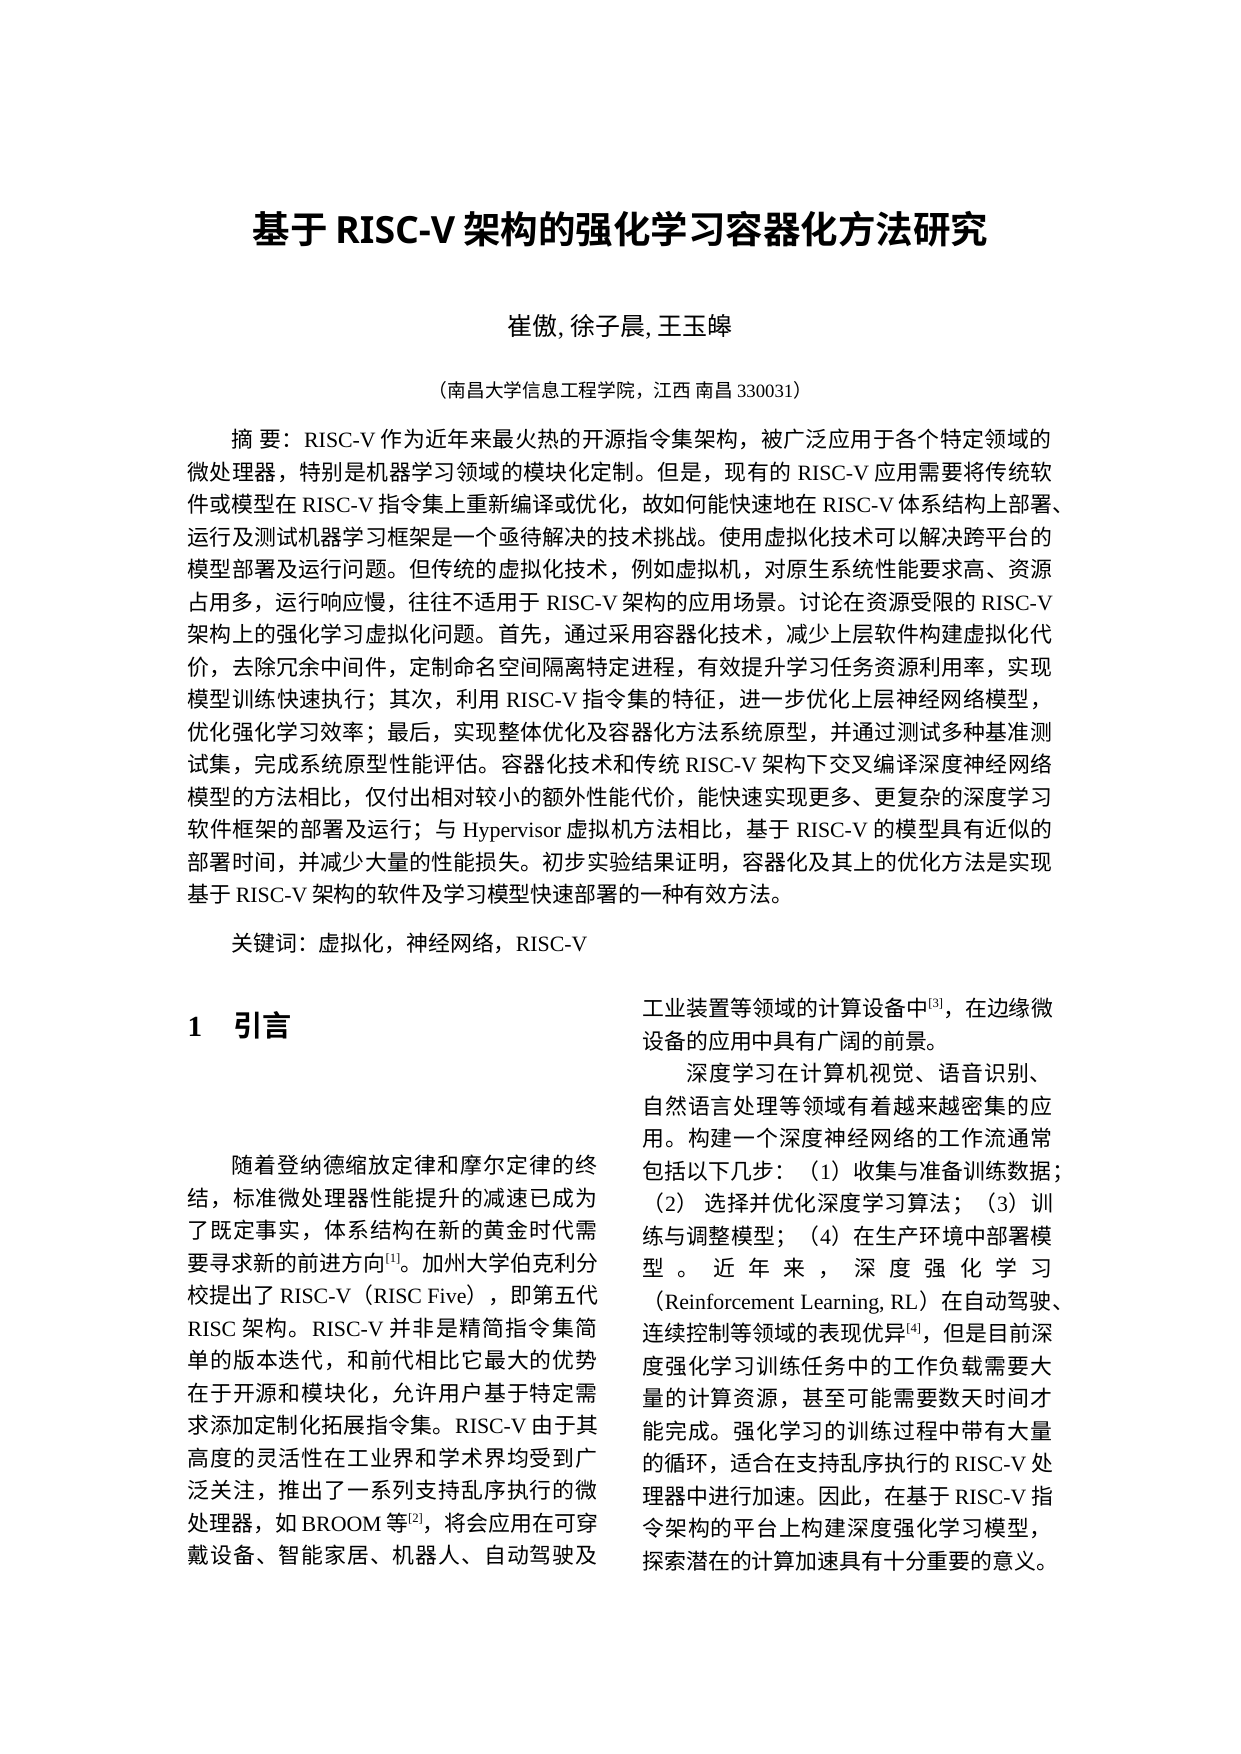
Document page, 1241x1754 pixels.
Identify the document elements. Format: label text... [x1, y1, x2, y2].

list 引言 [187, 991, 598, 1056]
text （南昌大学信息工程学院，江西 南昌 330031） [187, 373, 1053, 406]
text 摘 要：RISC-V作为近年来最火热的开源指令集架构，被广泛应用于各个特定领域的微处理器，特别是机器学习领域的模块化定制。但是，现有的RISC-V应用需要将传统软件或模型在RISC-V指令集上重新编译或优化，故如何能快速地在RISC-V体系结构上部署、运行及测试机器学习框架是一个亟待解决的技术挑战。使用虚拟化技术可以解决跨平台的模型部署及运行问题。但传统的虚拟化技术，例如虚拟机，对原生系统性能要求高、资源占用多，运行响应慢，往往不适用于RISC-V架构的应用场景。讨论在资源受限的RISC-V架构上的强化学习虚拟化问题。首先，通过采用容器化技术，减少上层软件构建虚拟化代价，去除冗余中间件，定制命名空间隔离特定进程，有效提升学习任务资源利用率，实现模型训练快速执行；其次，利用RISC-V指令集的特征，进一步优化上层神经网络模型，优化强化学习效率；最后，实现整体优化及容器化方法系统原型，并通过测试多种基准测试集，完成系统原型性能评估。容器化技术和传统RISC-V架构下交叉编译深度神经网络模型的方法相比，仅付出相对较小的额外性能代价，能快速实现更多、更复杂的深度学习软件框架的部署及运行；与Hypervisor虚拟机方法相比，基于RISC-V的模型具有近似的部署时间，并减少大量的性能损失。初步实验结果证明，容器化及其上的优化方法是实现基于RISC-V架构的软件及学习模型快速部署的一种有效方法。 [187, 422, 1053, 909]
text 崔傲, 徐子晨, 王玉皞 [187, 292, 1053, 357]
text 关键词：虚拟化，神经网络，RISC-V [187, 926, 1053, 958]
text 深度学习在计算机视觉、语音识别、自然语言处理等领域有着越来越密集的应用。构建一个深度神经网络的工作流通常包括以下几步：（1）收集与准备训练数据；（2） 选择并优化深度学习算法；（3）训练与调整模型；（4）在生产环境中部署模型。近年来，深度强化学习（Reinforcement Learning, RL）在自动驾驶、连续控制等领域的表现优异[4]，但是目前深度强化学习训练任务中的工作负载需要大量的计算资源，甚至可能需要数天时间才能完成。强化学习的训练过程中带有大量的循环，适合在支持乱序执行的RISC-V处理器中进行加速。因此，在基于RISC-V指令架构的平台上构建深度强化学习模型，探索潜在的计算加速具有十分重要的意义。 [642, 1056, 1053, 1576]
text 随着登纳德缩放定律和摩尔定律的终结，标准微处理器性能提升的减速已成为了既定事实，体系结构在新的黄金时代需要寻求新的前进方向[1]。加州大学伯克利分校提出了RISC-V（RISC Five），即第五代RISC架构。RISC-V并非是精简指令集简单的版本迭代，和前代相比它最大的优势在于开源和模块化，允许用户基于特定需求添加定制化拓展指令集。RISC-V由于其高度的灵活性在工业界和学术界均受到广泛关注，推出了一系列支持乱序执行的微处理器，如BROOM等[2]，将会应用在可穿戴设备、智能家居、机器人、自动驾驶及工业装置等领域的计算设备中[3]，在边缘微设备的应用中具有广阔的前景。 [187, 1148, 598, 1570]
text 基于RISC-V架构的强化学习容器化方法研究 [187, 194, 1053, 259]
